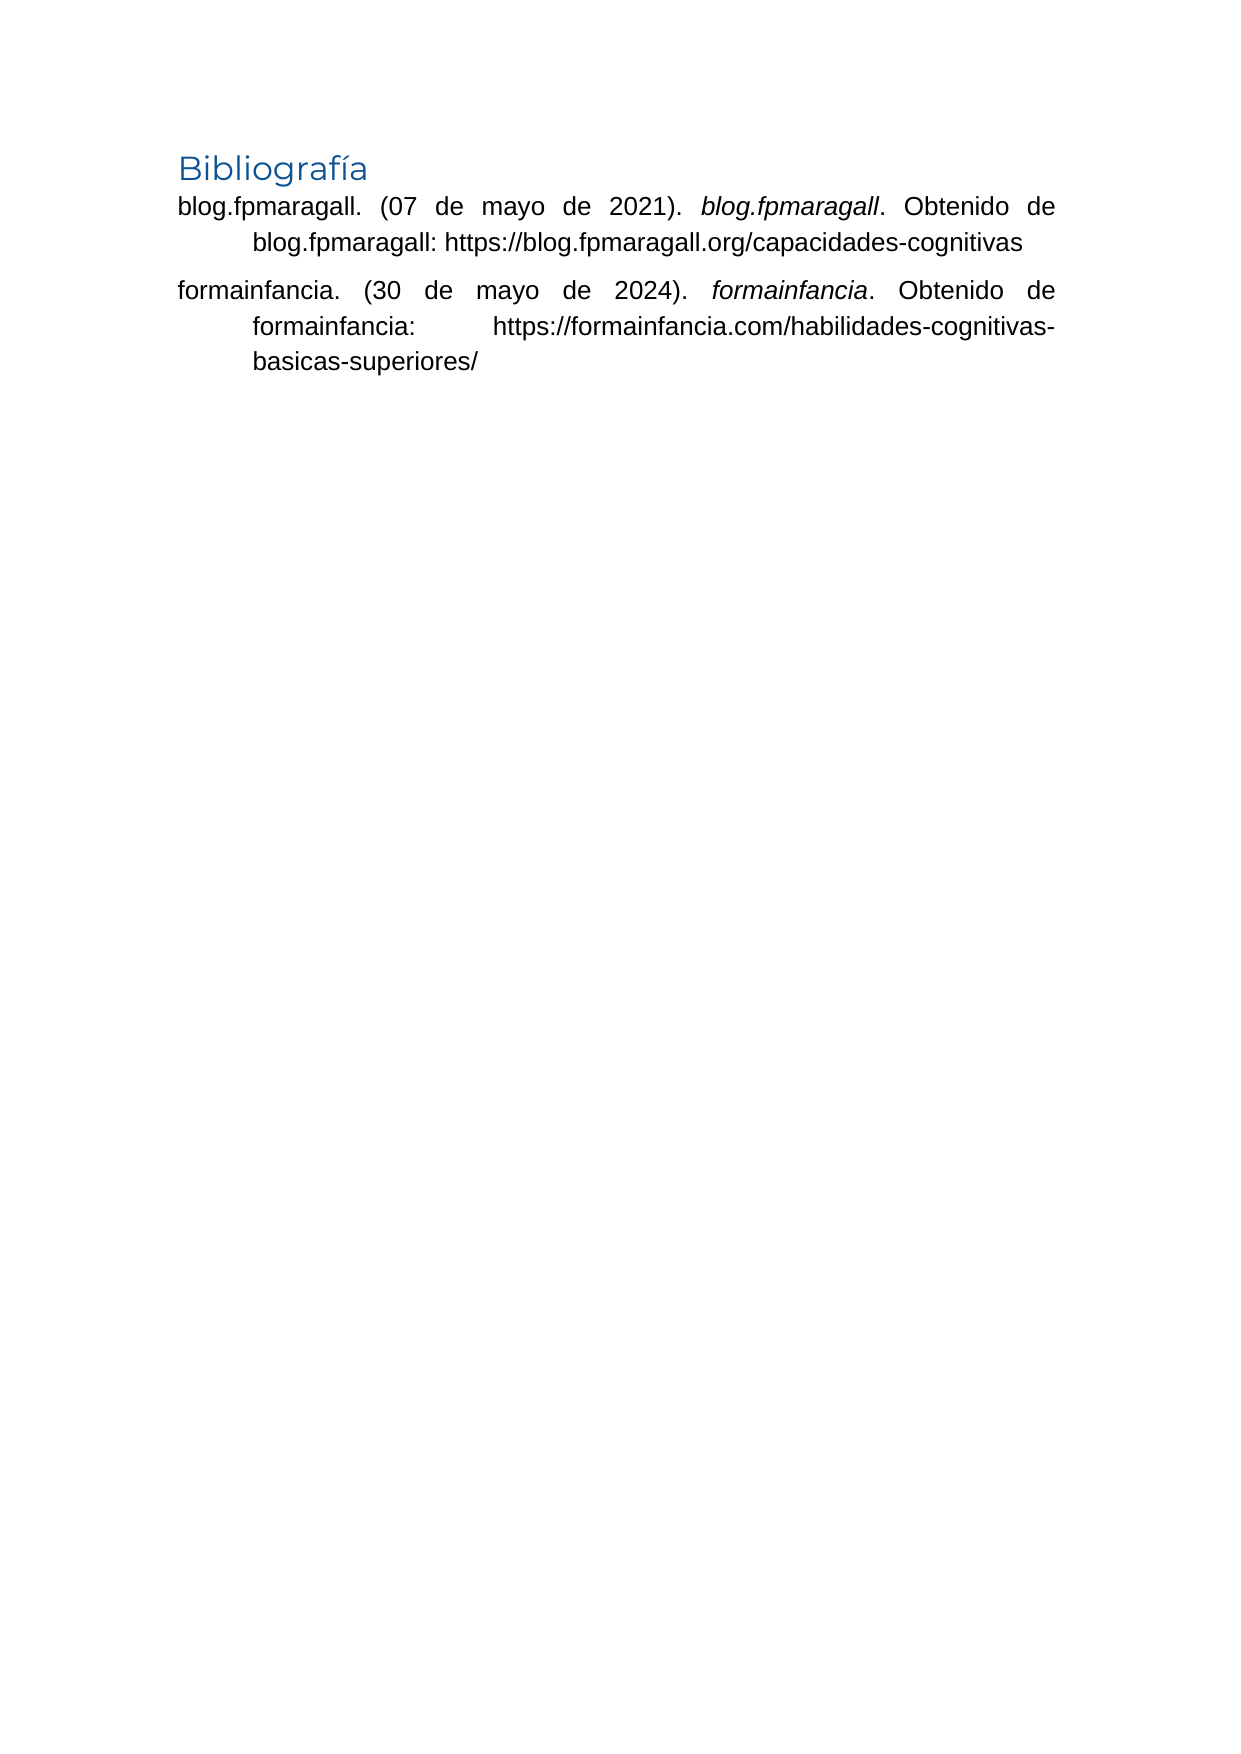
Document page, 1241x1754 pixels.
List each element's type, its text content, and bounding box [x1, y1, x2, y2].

subtitle Bibliografía [177, 148, 1063, 188]
text formainfancia. (30 de mayo de 2024). formainfancia. Obtenido de formainfancia: https://formainfancia.com/habilidades-cognitivas-basicas-superiores/ [177, 275, 1056, 376]
text blog.fpmaragall. (07 de mayo de 2021). blog.fpmaragall. Obtenido de blog.fpmaragall: https://blog.fpmaragall.org/capacidades-cognitivas [177, 191, 1056, 257]
